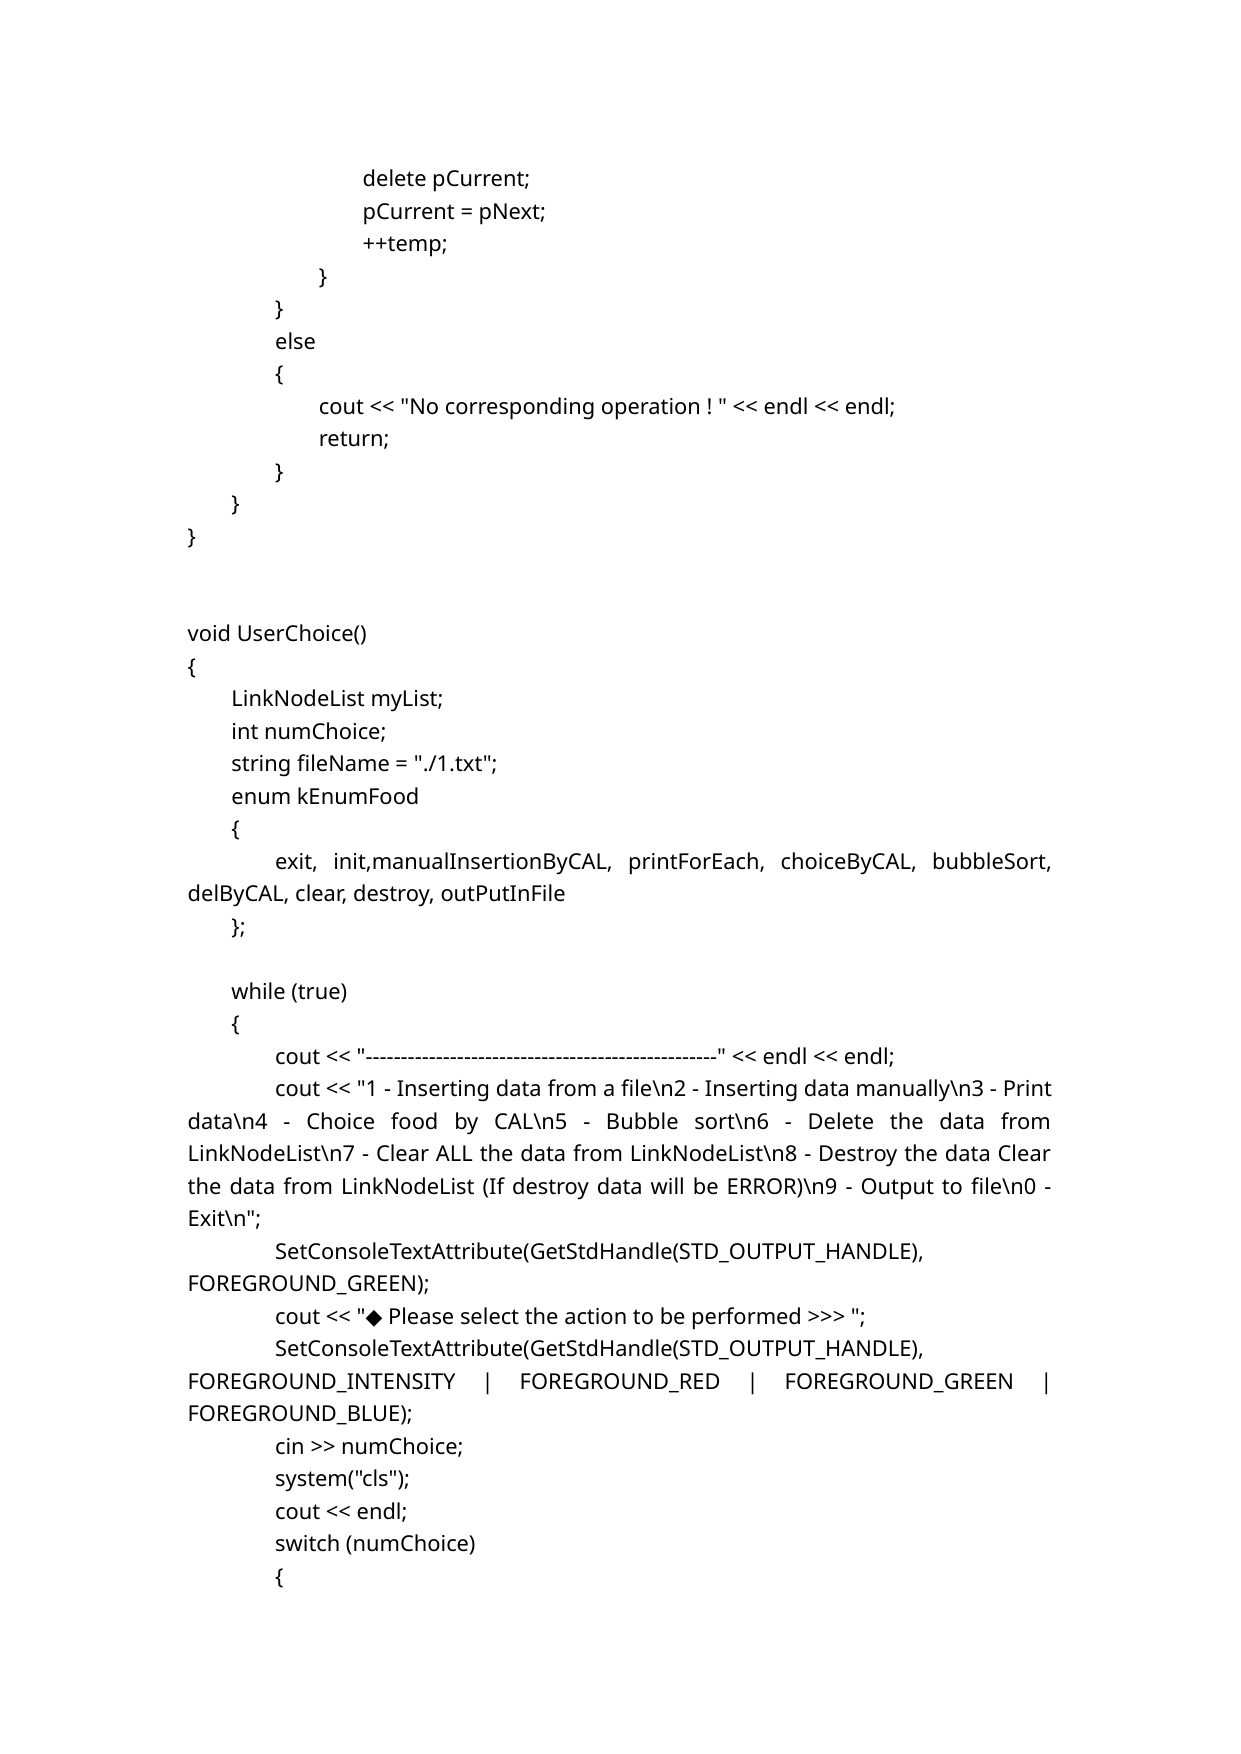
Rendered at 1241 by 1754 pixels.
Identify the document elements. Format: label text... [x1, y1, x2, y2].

text cout << "1 - Inserting data from a file\n2 - Inserting data manually\n3 - Print data\n4 - Choice food by CAL\n5 - Bubble sort\n6 - Delete the data from LinkNodeList\n7 - Clear ALL the data from LinkNodeList\n8 - Destroy the data Clear the data from LinkNodeList (If destroy data will be ERROR)\n9 - Output to file\n0 - Exit\n"; [187, 1072, 1053, 1234]
text } [187, 292, 1053, 324]
text } [187, 259, 1053, 292]
text cout << "No corresponding operation ! " << endl << endl; [187, 389, 1053, 422]
text string fileName = "./1.txt"; [187, 747, 1053, 779]
text delete pCurrent; [187, 162, 1053, 194]
text { [187, 1559, 1053, 1592]
text }; [187, 909, 1053, 942]
text switch (numChoice) [187, 1527, 1053, 1559]
text cin >> numChoice; [187, 1429, 1053, 1462]
text cout << "--------------------------------------------------" << endl << endl; [187, 1039, 1053, 1072]
text { [187, 1007, 1053, 1039]
text SetConsoleTextAttribute(GetStdHandle(STD_OUTPUT_HANDLE), FOREGROUND_INTENSITY | FOREGROUND_RED | FOREGROUND_GREEN | FOREGROUND_BLUE); [187, 1332, 1053, 1429]
text { [187, 357, 1053, 389]
text } [187, 454, 1053, 487]
text } [187, 487, 1053, 519]
text cout << endl; [187, 1494, 1053, 1527]
text else [187, 324, 1053, 357]
text int numChoice; [187, 714, 1053, 747]
text system("cls"); [187, 1462, 1053, 1494]
text enum kEnumFood [187, 779, 1053, 812]
text SetConsoleTextAttribute(GetStdHandle(STD_OUTPUT_HANDLE), FOREGROUND_GREEN); [187, 1234, 1053, 1299]
text LinkNodeList myList; [187, 682, 1053, 714]
text } [187, 519, 1053, 552]
text exit, init,manualInsertionByCAL, printForEach, choiceByCAL, bubbleSort, delByCAL, clear, destroy, outPutInFile [187, 844, 1053, 909]
text void UserChoice() [187, 617, 1053, 649]
text ++temp; [187, 227, 1053, 259]
text while (true) [187, 974, 1053, 1007]
text cout << "◆ Please select the action to be performed >>> "; [187, 1299, 1053, 1332]
text { [187, 649, 1053, 682]
text return; [187, 422, 1053, 454]
text pCurrent = pNext; [187, 194, 1053, 227]
text { [187, 812, 1053, 844]
